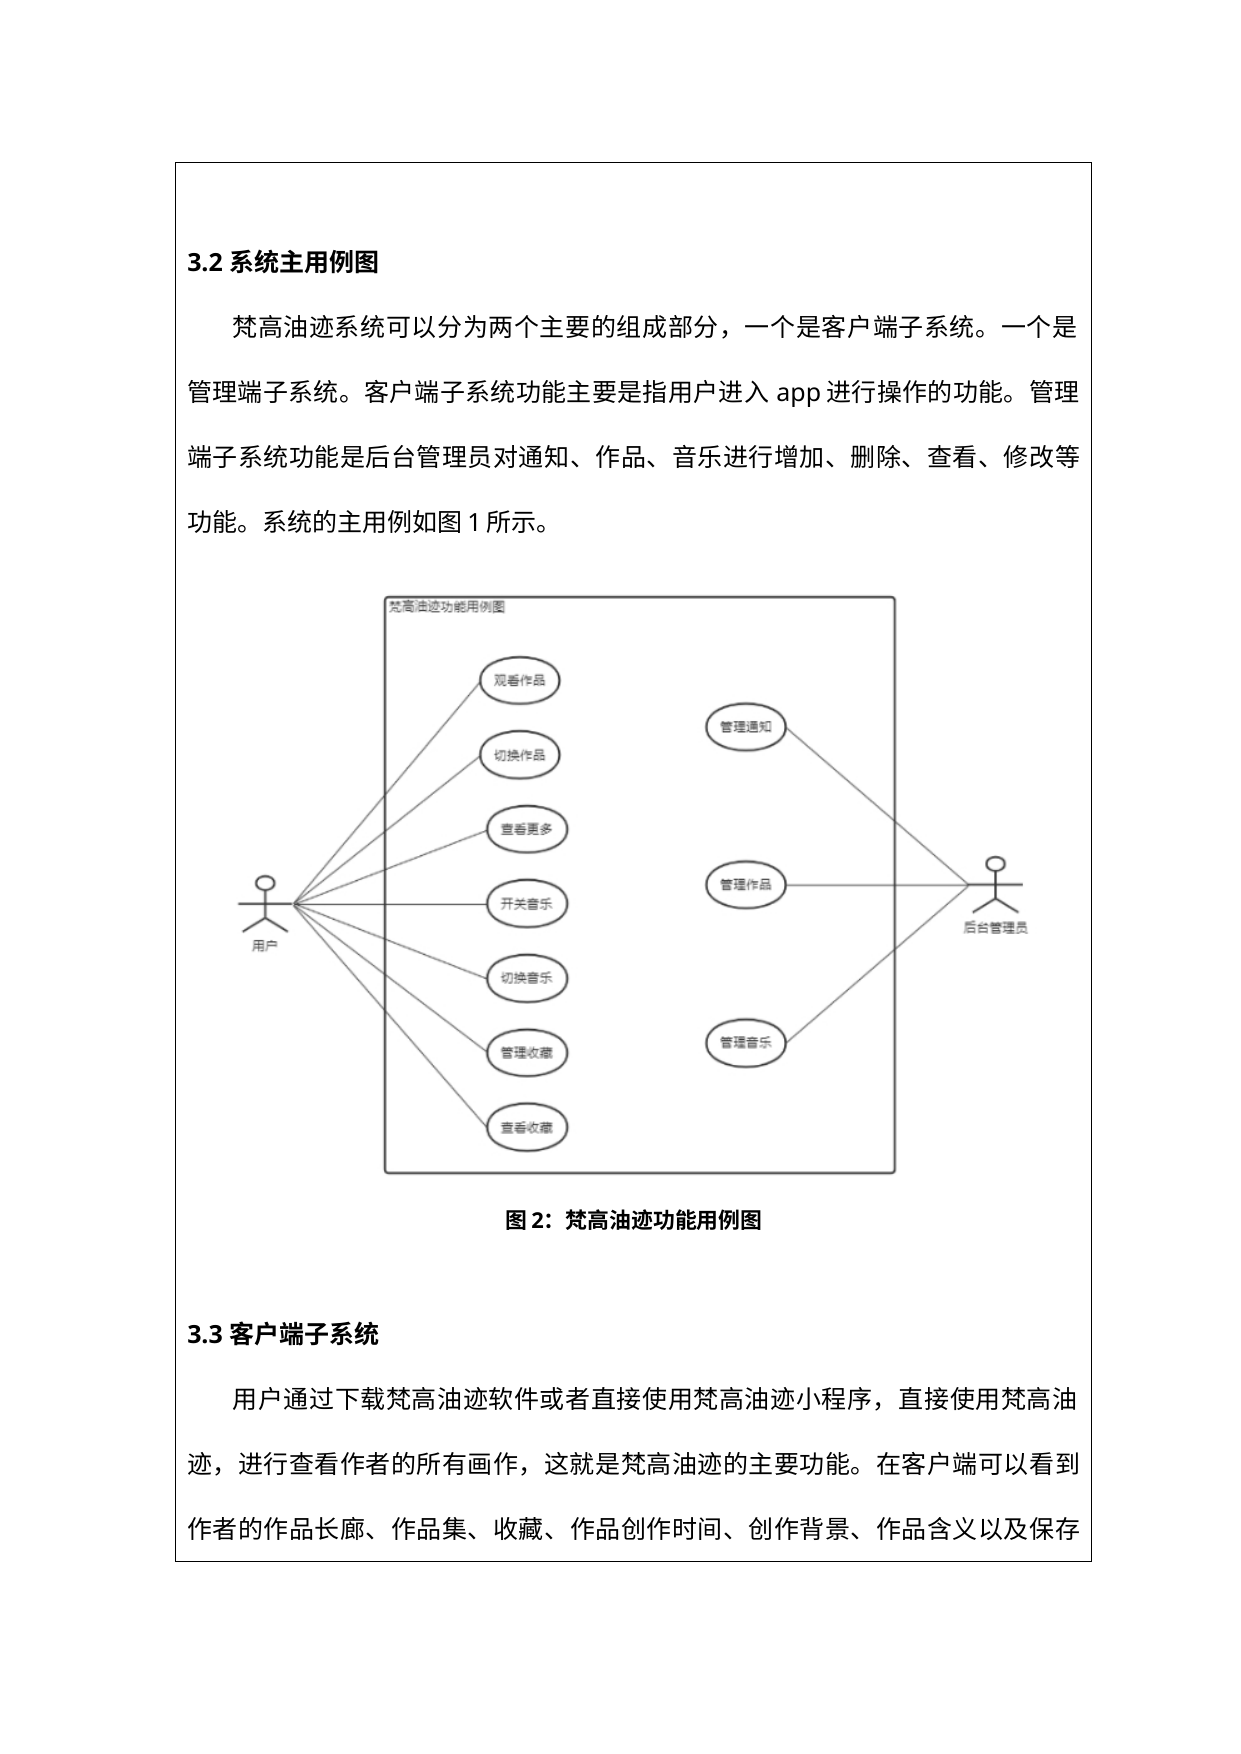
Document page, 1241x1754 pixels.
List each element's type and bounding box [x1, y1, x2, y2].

picture [208, 585, 1073, 1189]
table_cell [176, 163, 1091, 1561]
